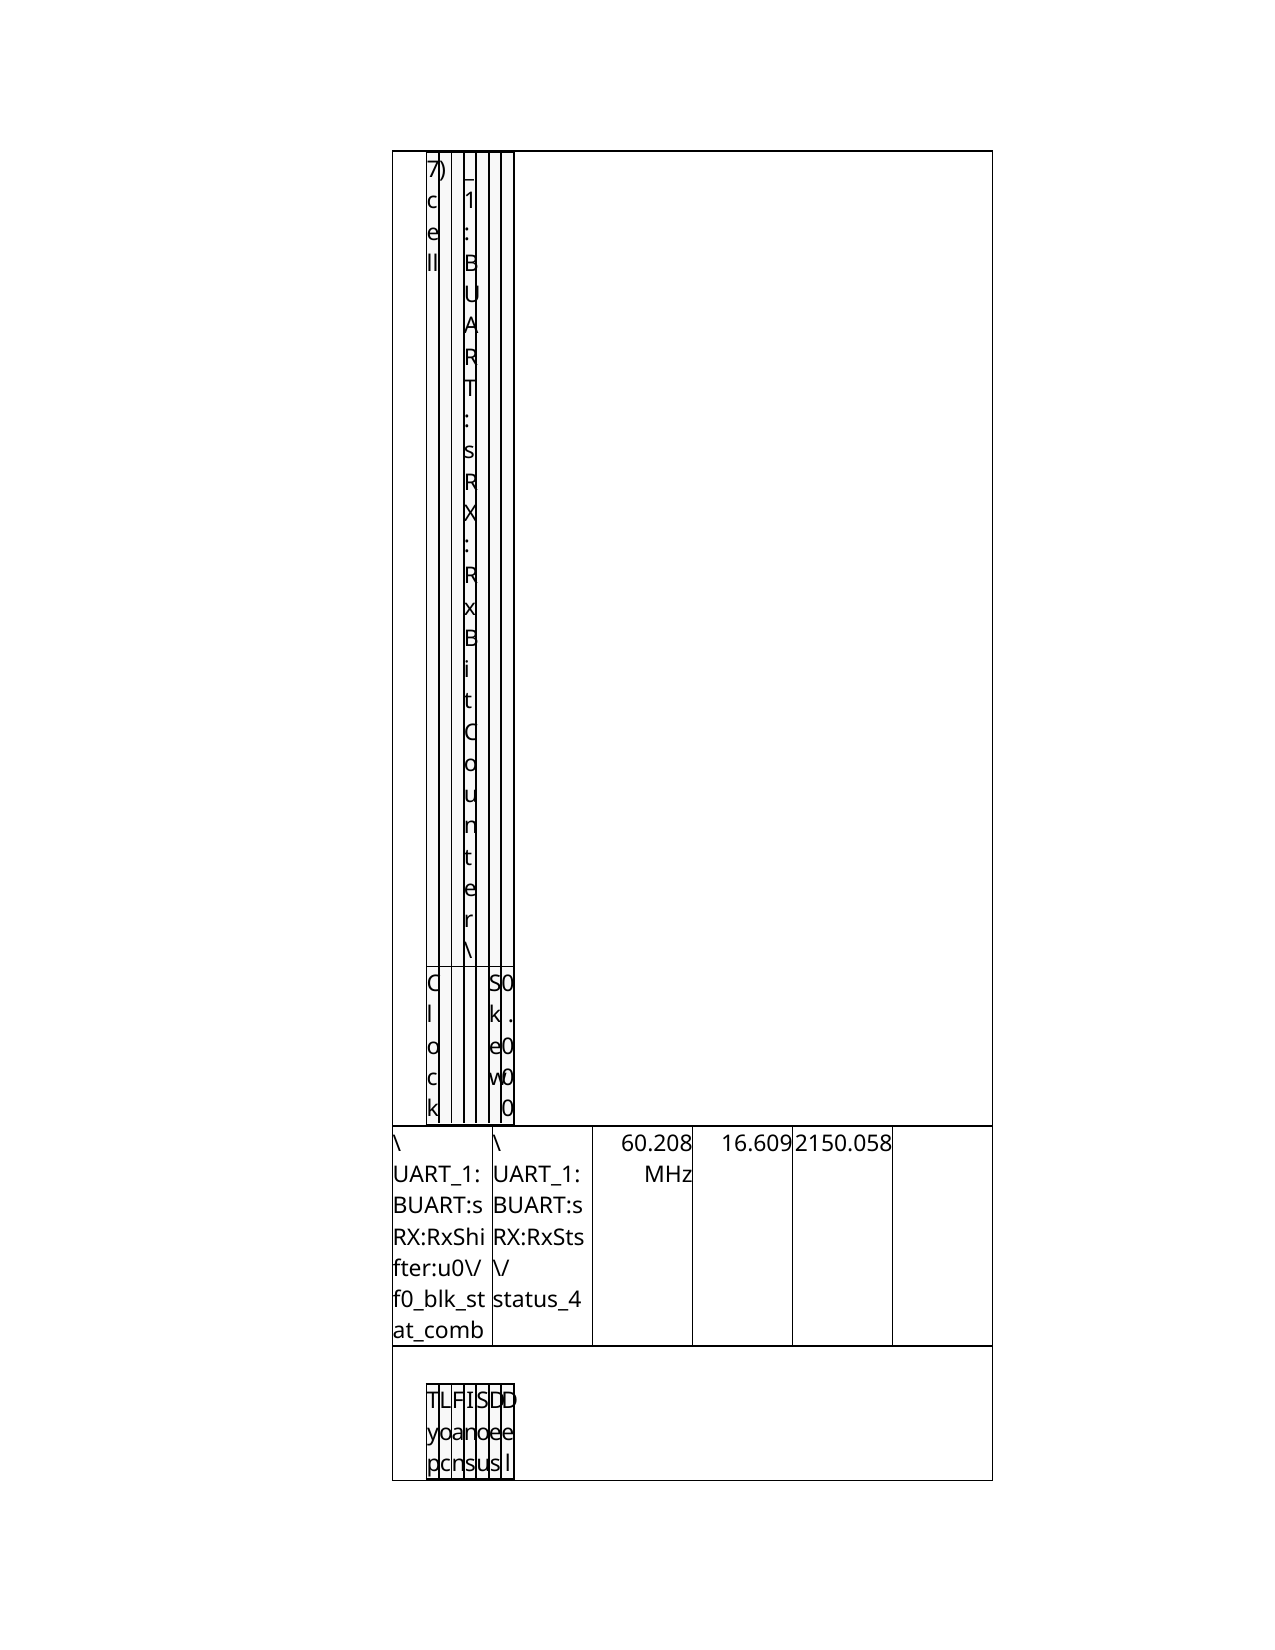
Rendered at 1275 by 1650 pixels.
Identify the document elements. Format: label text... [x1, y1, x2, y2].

table_cell [393, 1347, 992, 1480]
table_cell 60.208 MHz [593, 1127, 692, 1345]
table_cell [393, 152, 426, 1125]
table_cell [515, 152, 992, 1125]
table_cell \UART_1:BUART:sRX:RxShifter:u0\/f0_blk_stat_comb [393, 1127, 492, 1345]
table_cell 16.609 [693, 1127, 792, 1345]
table_cell \UART_1:BUART:sRX:RxSts\/status_4 [493, 1127, 592, 1345]
table_cell [893, 1127, 992, 1345]
table_cell 2150.058 [793, 1127, 892, 1345]
